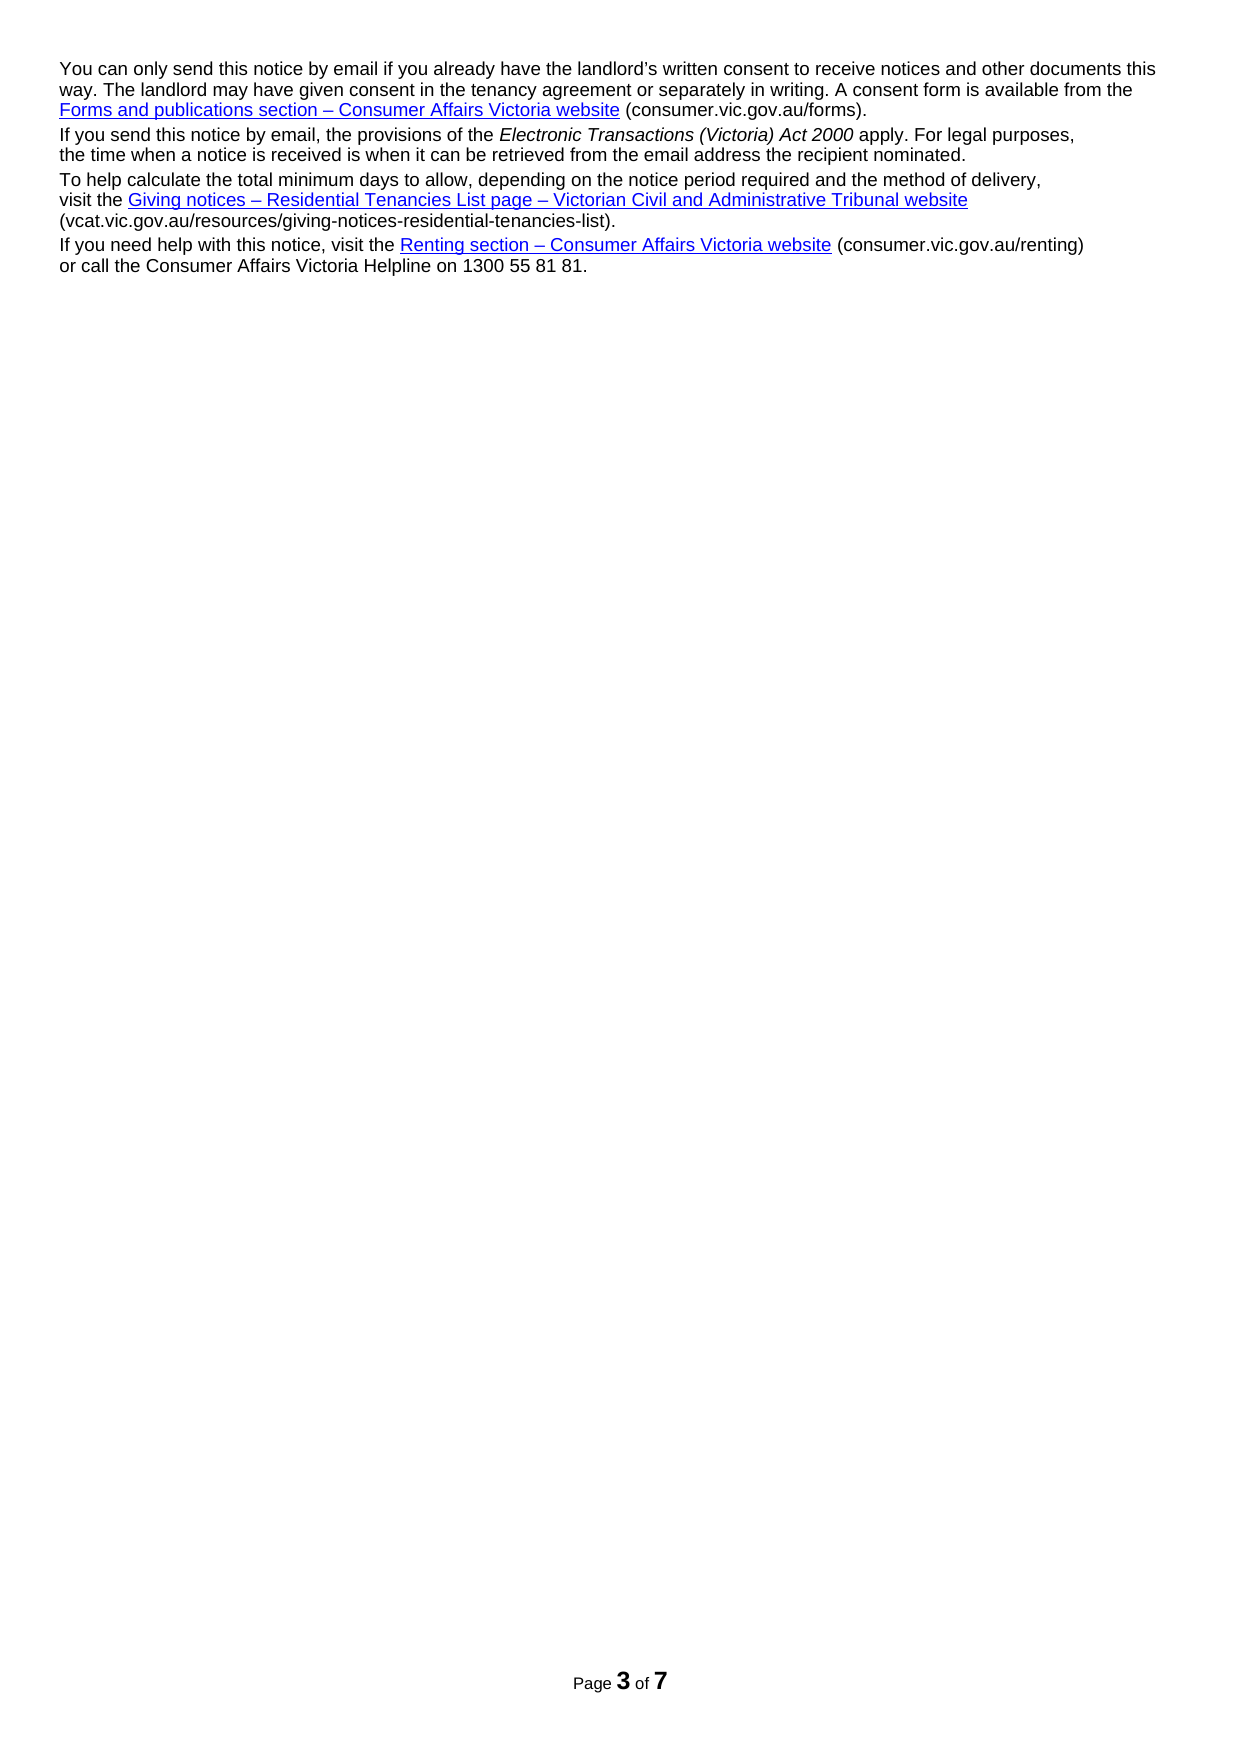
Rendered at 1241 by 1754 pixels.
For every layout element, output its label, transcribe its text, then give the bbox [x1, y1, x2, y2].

text To help calculate the total minimum days to allow, depending on the notice period required and the method of delivery, visit the Giving notices – Residential Tenancies List page – Victorian Civil and Administrative Tribunal website (vcat.vic.gov.au/resources/giving-notices-residential-tenancies-list). [59, 170, 1181, 231]
text If you send this notice by email, the provisions of the Electronic Transactions (Victoria) Act 2000 apply. For legal purposes, the time when a notice is received is when it can be retrieved from the email address the recipient nominated. [59, 125, 1181, 166]
text If you need help with this notice, visit the Renting section – Consumer Affairs Victoria website (consumer.vic.gov.au/renting) or call the Consumer Affairs Victoria Helpline on 1300 55 81 81. [59, 235, 1181, 276]
text You can only send this notice by email if you already have the landlord’s written consent to receive notices and other documents this way. The landlord may have given consent in the tenancy agreement or separately in writing. A consent form is available from the Forms and publications section – Consumer Affairs Victoria website (consumer.vic.gov.au/forms). [59, 59, 1181, 121]
